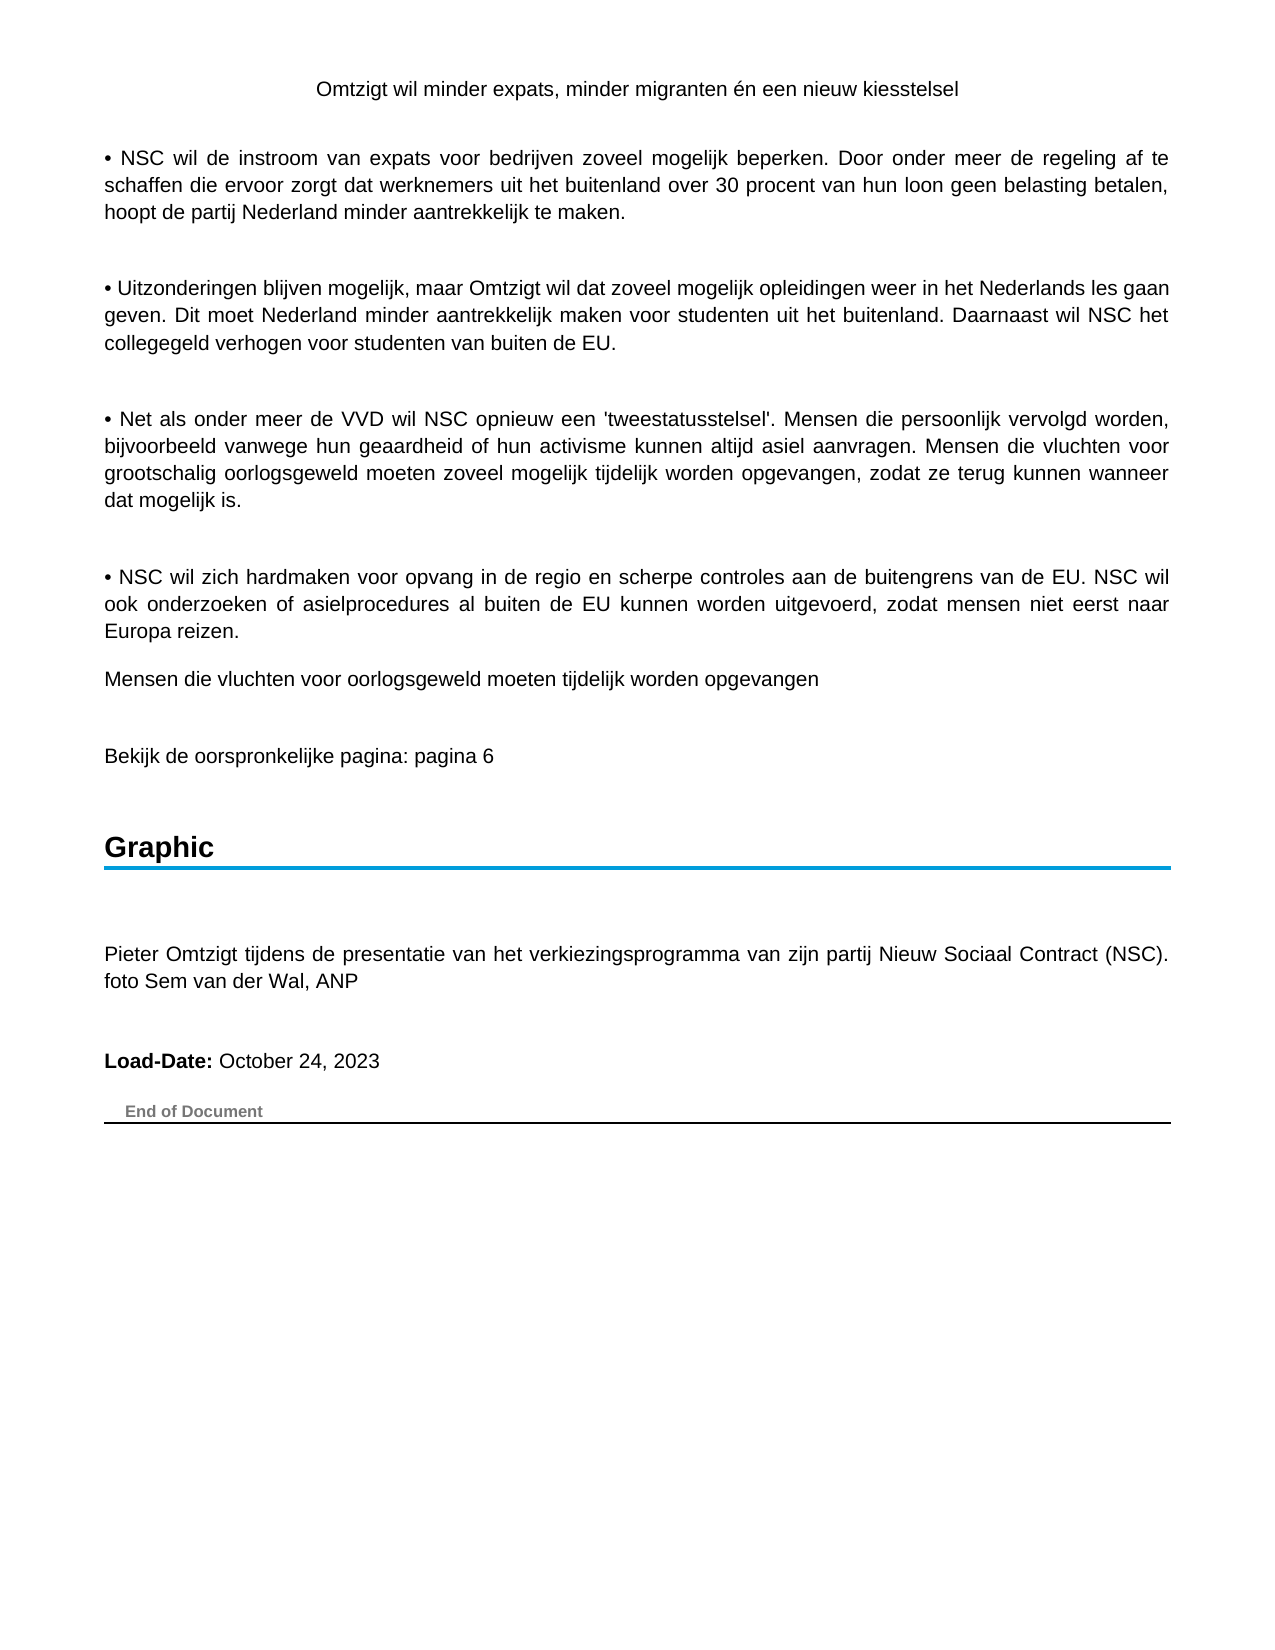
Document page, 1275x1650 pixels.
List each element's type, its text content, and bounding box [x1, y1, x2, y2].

text Mensen die vluchten voor oorlogsgeweld moeten tijdelijk worden opgevangen [104, 664, 1171, 691]
text • Uitzonderingen blijven mogelijk, maar Omtzigt wil dat zoveel mogelijk opleidingen weer in het Nederlands les gaan geven. Dit moet Nederland minder aantrekkelijk maken voor studenten uit het buitenland. Daarnaast wil NSC het collegegeld verhogen voor studenten van buiten de EU. [104, 273, 1171, 354]
text Load-Date: October 24, 2023 [104, 1017, 1171, 1073]
text Pieter Omtzigt tijdens de presentatie van het verkiezingsprogramma van zijn partij Nieuw Sociaal Contract (NSC). foto Sem van der Wal, ANP [104, 938, 1171, 992]
text • NSC wil zich hardmaken voor opvang in de regio en scherpe controles aan de buitengrens van de EU. NSC wil ook onderzoeken of asielprocedures al buiten de EU kunnen worden uitgevoerd, zodat mensen niet eerst naar Europa reizen. [104, 562, 1171, 643]
text • NSC wil de instroom van expats voor bedrijven zoveel mogelijk beperken. Door onder meer de regeling af te schaffen die ervoor zorgt dat werknemers uit het buitenland over 30 procent van hun loon geen belasting betalen, hoopt de partij Nederland minder aantrekkelijk te maken. [104, 142, 1171, 223]
text End of Document [125, 1102, 1171, 1121]
text Bekijk de oorspronkelijke pagina: pagina 6 [104, 741, 1171, 768]
text • Net als onder meer de VVD wil NSC opnieuw een 'tweestatusstelsel'. Mensen die persoonlijk vervolgd worden, bijvoorbeeld vanwege hun geaardheid of hun activisme kunnen altijd asiel aanvragen. Mensen die vluchten voor grootschalig oorlogsgeweld moeten zoveel mogelijk tijdelijk worden opgevangen, zodat ze terug kunnen wanneer dat mogelijk is. [104, 404, 1171, 512]
text Graphic [104, 793, 1171, 863]
